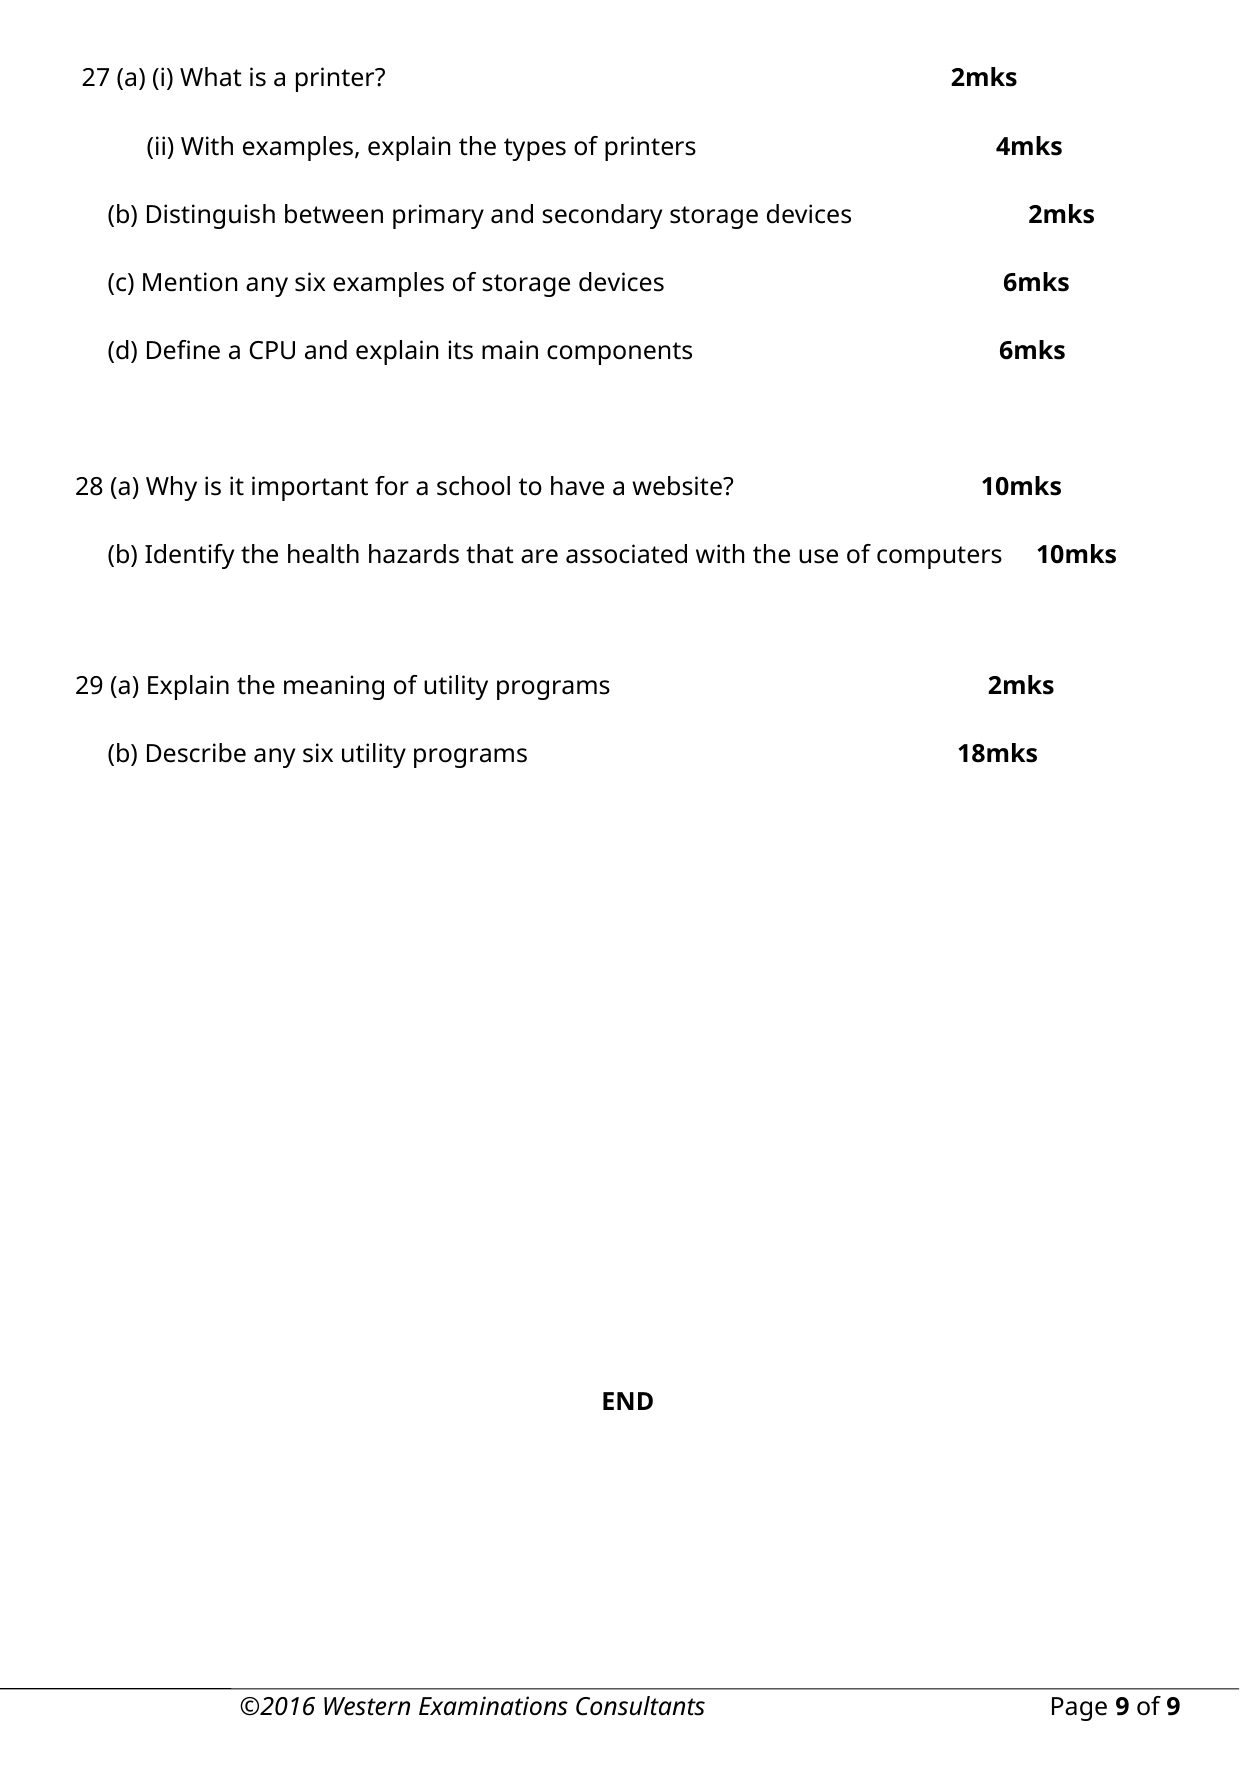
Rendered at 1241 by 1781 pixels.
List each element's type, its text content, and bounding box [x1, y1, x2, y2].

text (b) Identify the health hazards that are associated with the use of computers 10mks [75, 537, 1180, 571]
text 28 (a) Why is it important for a school to have a website? 10mks [75, 469, 1180, 503]
text (b) Describe any six utility programs 18mks [75, 736, 1180, 770]
text END [75, 1383, 1180, 1417]
text (c) Mention any six examples of storage devices 6mks [75, 264, 1180, 298]
text 29 (a) Explain the meaning of utility programs 2mks [75, 668, 1180, 702]
text (b) Distinguish between primary and secondary storage devices 2mks [75, 196, 1180, 230]
text (d) Define a CPU and explain its main components 6mks [75, 332, 1180, 367]
text (ii) With examples, explain the types of printers 4mks [75, 128, 1180, 162]
text 27 (a) (i) What is a printer? 2mks [75, 60, 1180, 94]
